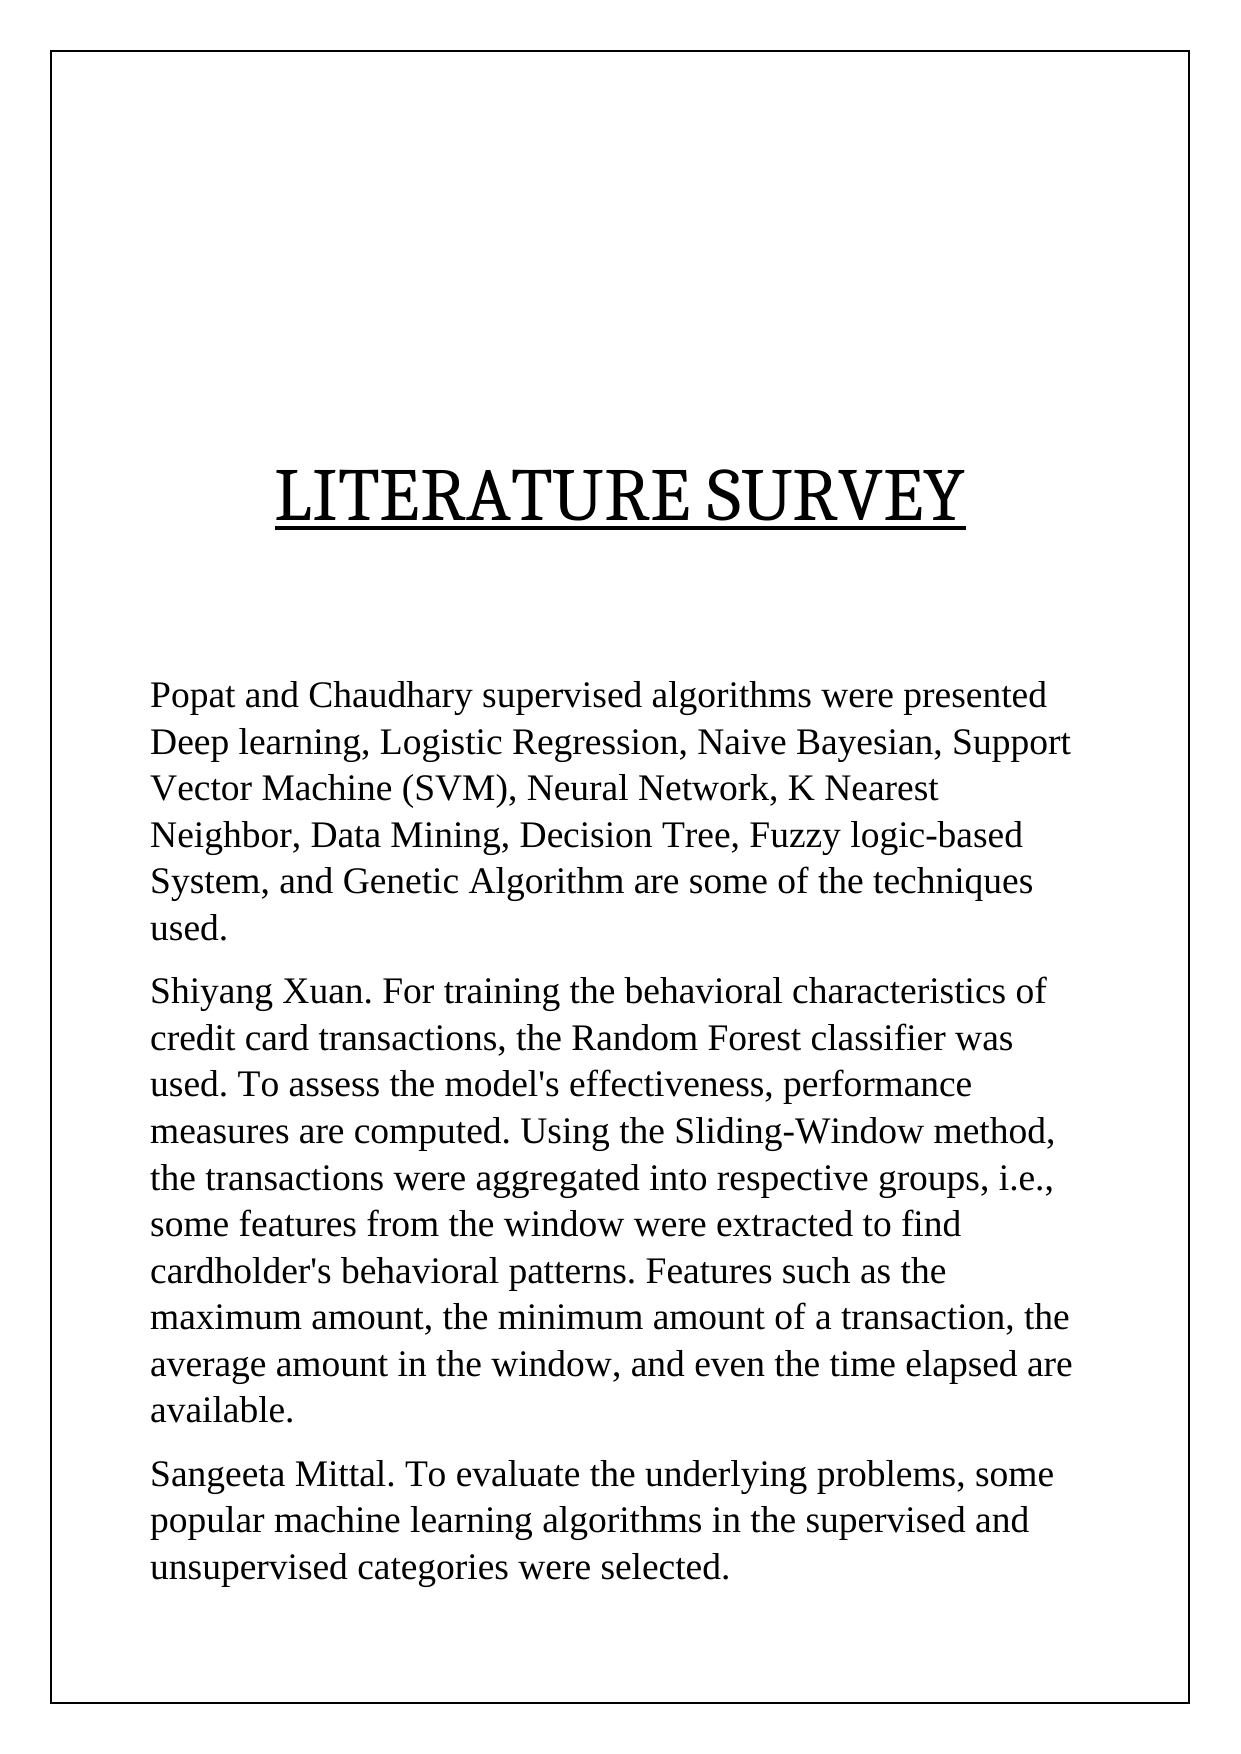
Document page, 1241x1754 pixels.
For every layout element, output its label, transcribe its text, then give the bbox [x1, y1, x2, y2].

text Popat and Chaudhary supervised algorithms were presented Deep learning, Logistic Regression, Naive Bayesian, Support Vector Machine (SVM), Neural Network, K Nearest Neighbor, Data Mining, Decision Tree, Fuzzy logic-based System, and Genetic Algorithm are some of the techniques used. [150, 673, 1090, 949]
text Sangeeta Mittal. To evaluate the underlying problems, some popular machine learning algorithms in the supervised and unsupervised categories were selected. [150, 1451, 1090, 1587]
text Shiyang Xuan. For training the behavioral characteristics of credit card transactions, the Random Forest classifier was used. To assess the model's effectiveness, performance measures are computed. Using the Sliding-Window method, the transactions were aggregated into respective groups, i.e., some features from the window were extracted to find cardholder's behavioral patterns. Features such as the maximum amount, the minimum amount of a transaction, the average amount in the window, and even the time elapsed are available. [150, 969, 1090, 1431]
text LITERATURE SURVEY [150, 453, 1090, 539]
